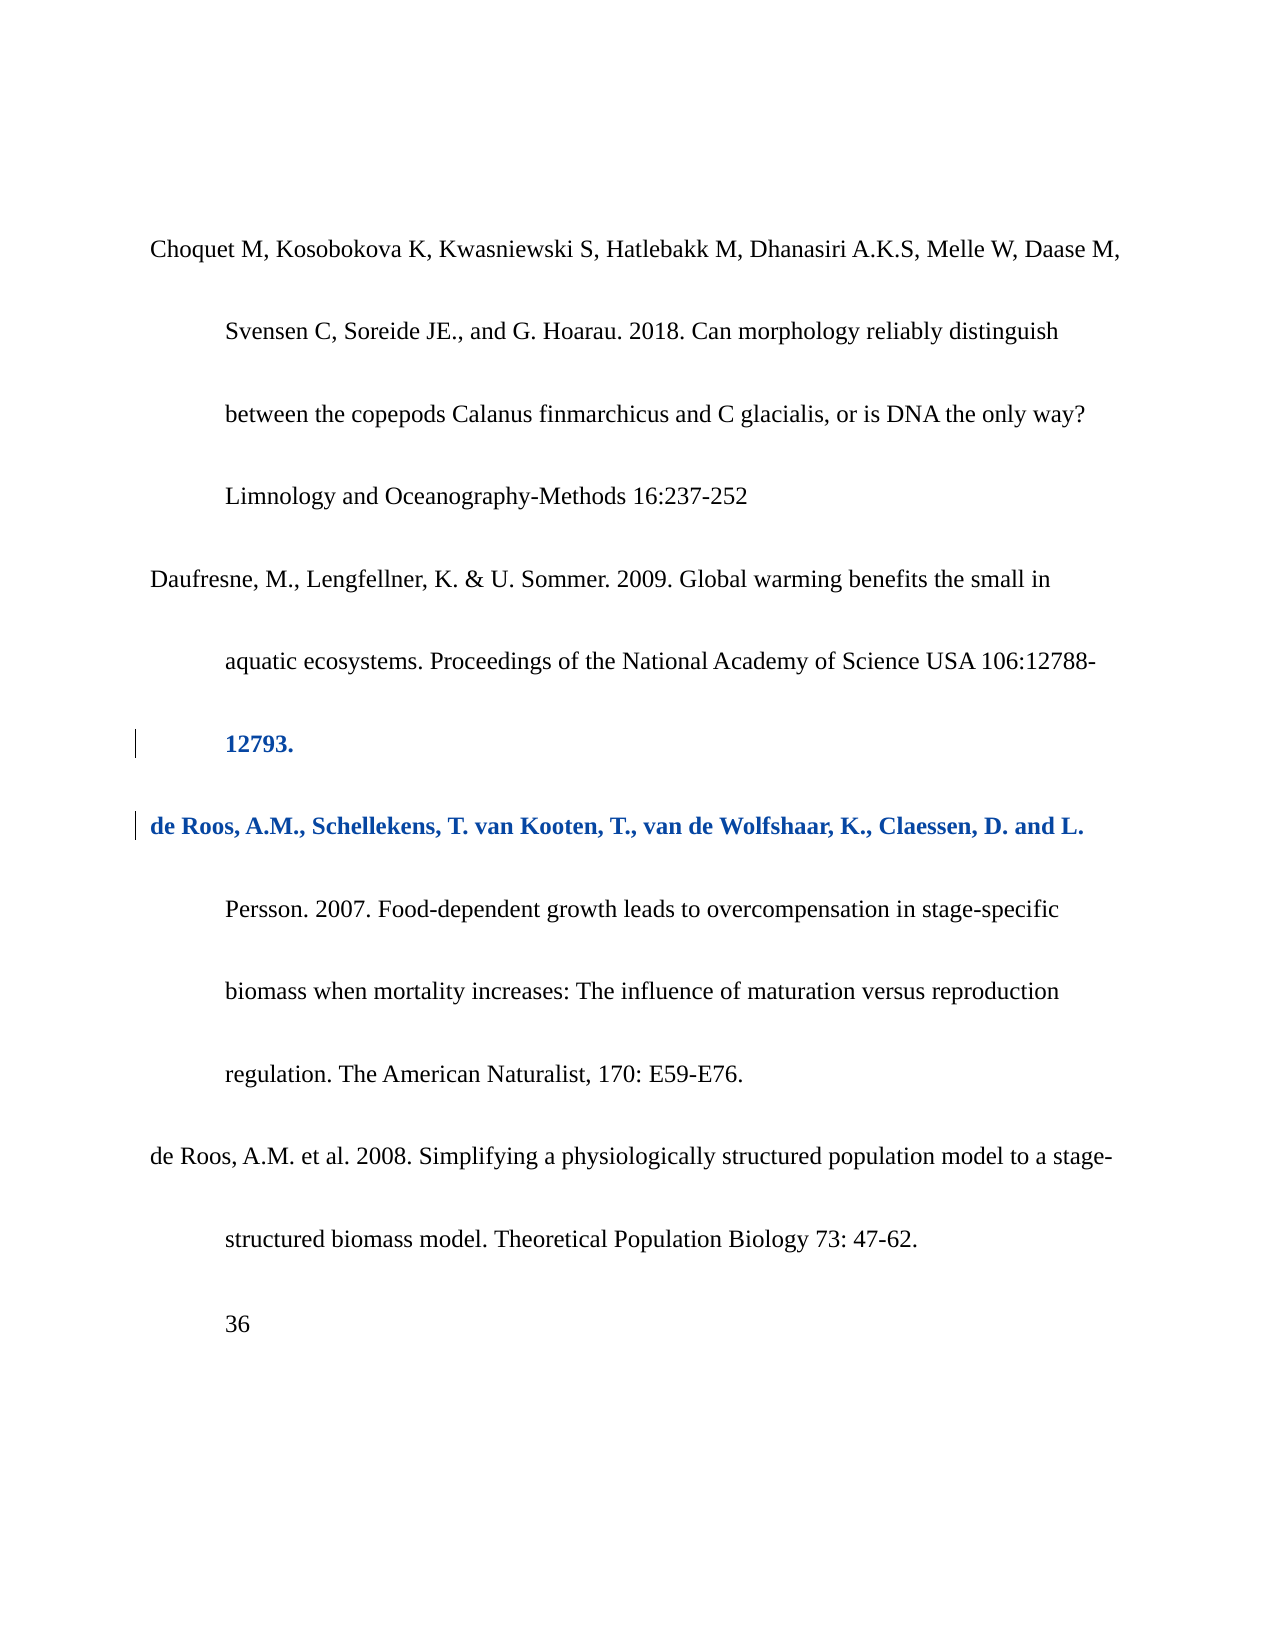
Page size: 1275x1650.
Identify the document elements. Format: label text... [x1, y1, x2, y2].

text biomass when mortality increases: The influence of maturation versus reproduction [150, 976, 1125, 1005]
text Svensen C, Soreide JE., and G. Hoarau. 2018. Can morphology reliably distinguish [150, 316, 1125, 345]
text Choquet M, Kosobokova K, Kwasniewski S, Hatlebakk M, Dhanasiri A.K.S, Melle W, Daase M, [150, 234, 1125, 263]
text regulation. The American Naturalist, 170: E59-E76. [150, 1059, 1125, 1088]
text structured biomass model. Theoretical Population Biology 73: 47-62. [150, 1224, 1125, 1253]
text between the copepods Calanus finmarchicus and C glacialis, or is DNA the only way? [150, 399, 1125, 428]
text Persson. 2007. Food‐dependent growth leads to overcompensation in stage‐specific [150, 894, 1125, 923]
text 12793. [150, 729, 1125, 758]
text de Roos, A.M. et al. 2008. Simplifying a physiologically structured population model to a stage- [150, 1141, 1125, 1170]
text de Roos, A.M., Schellekens, T. van Kooten, T., van de Wolfshaar, K., Claessen, D. and L. [150, 811, 1125, 840]
text Limnology and Oceanography-Methods 16:237-252 [150, 481, 1125, 510]
text aquatic ecosystems. Proceedings of the National Academy of Science USA 106:12788- [150, 646, 1125, 675]
text Daufresne, M., Lengfellner, K. & U. Sommer. 2009. Global warming benefits the small in [150, 564, 1125, 593]
